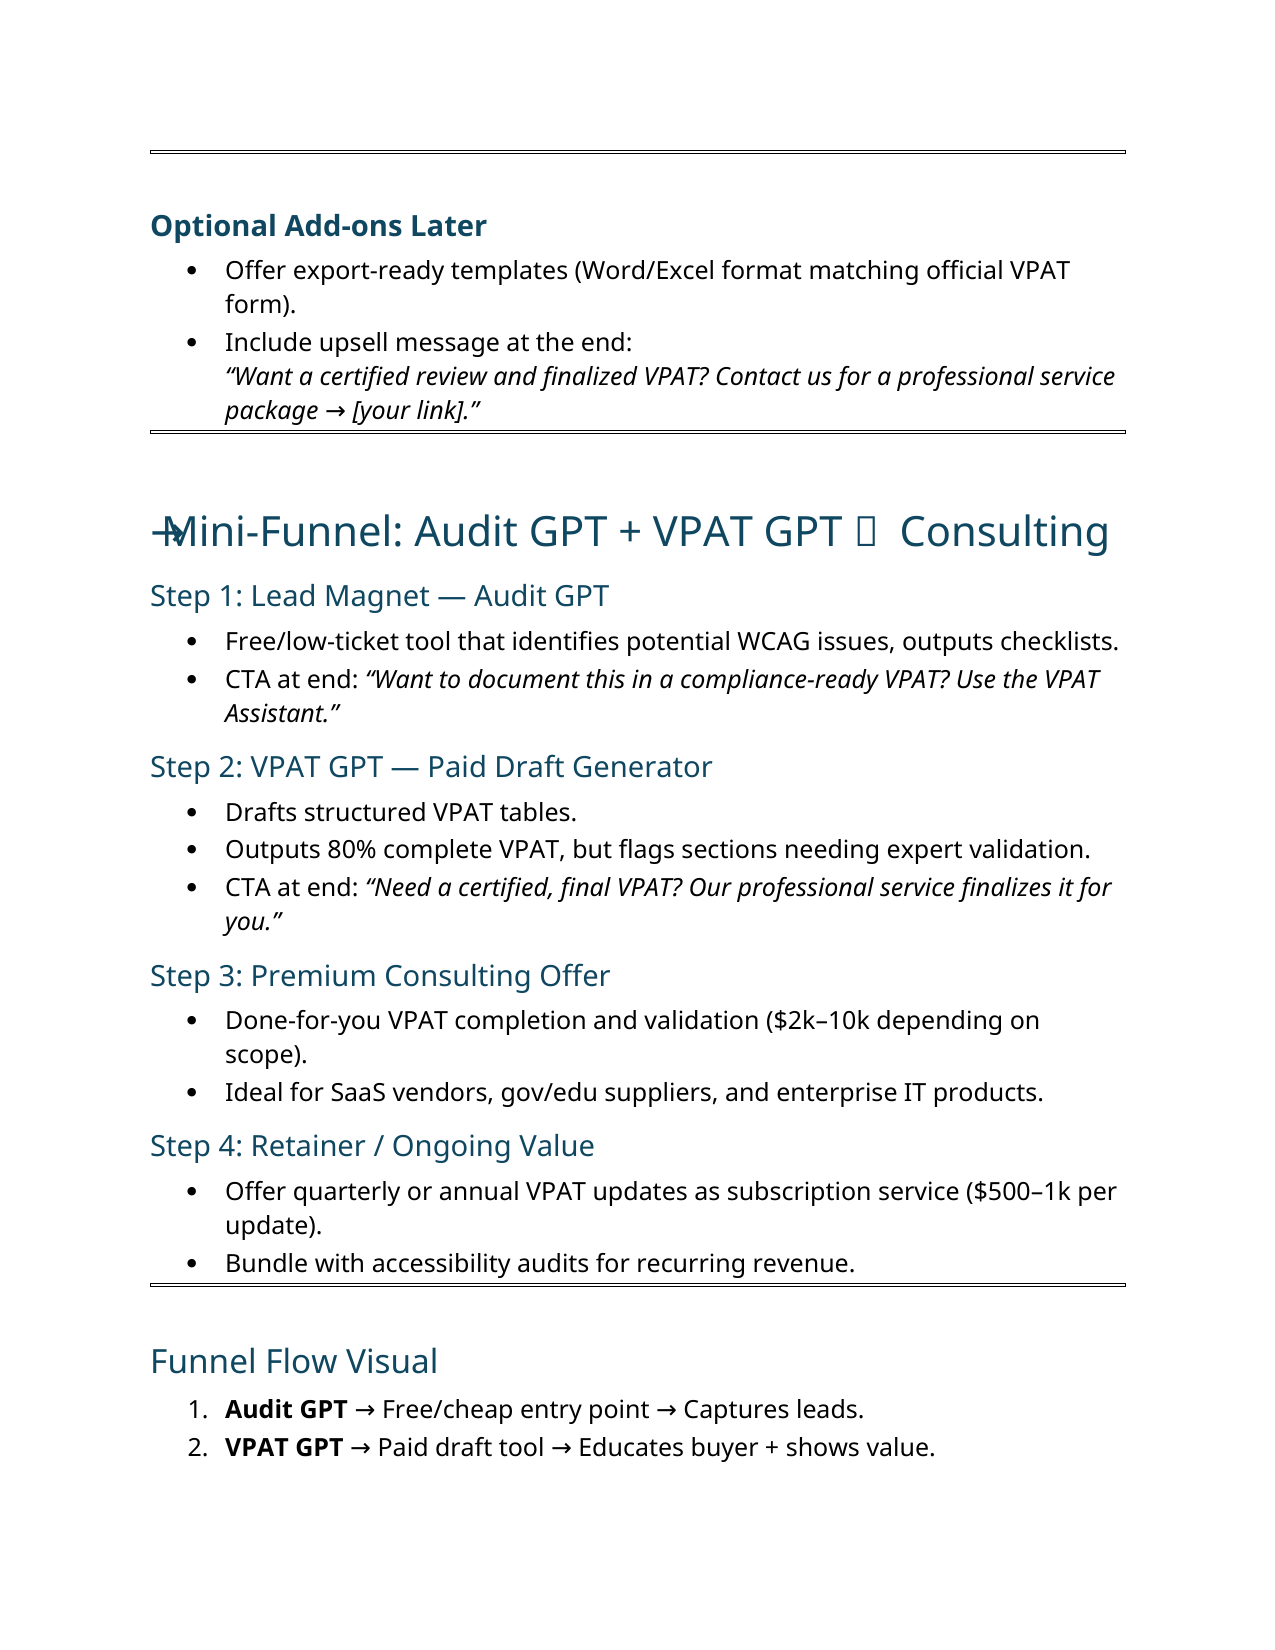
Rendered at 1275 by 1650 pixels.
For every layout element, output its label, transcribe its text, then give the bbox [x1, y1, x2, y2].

subtitle 🎯 Mini-Funnel: Audit GPT + VPAT GPT → Consulting [150, 502, 1125, 559]
subtitle Optional Add-ons Later [150, 205, 1125, 244]
list Offer quarterly or annual VPAT updates as subscription service ($500–1k per update). [187, 1173, 1125, 1242]
subtitle Step 2: VPAT GPT — Paid Draft Generator [150, 746, 1125, 786]
list CTA at end: “Want to document this in a compliance-ready VPAT? Use the VPAT Assistant.” [187, 662, 1125, 730]
list Drafts structured VPAT tables. [187, 794, 1125, 828]
subtitle Funnel Flow Visual [150, 1338, 1125, 1383]
list CTA at end: “Need a certified, final VPAT? Our professional service finalizes it for you.” [187, 870, 1125, 938]
list Ideal for SaaS vendors, gov/edu suppliers, and enterprise IT products. [187, 1075, 1125, 1109]
subtitle Step 4: Retainer / Ongoing Value [150, 1125, 1125, 1165]
list Bundle with accessibility audits for recurring revenue. [187, 1245, 1125, 1279]
list Audit GPT → Free/cheap entry point → Captures leads. [187, 1392, 1125, 1426]
list VPAT GPT → Paid draft tool → Educates buyer + shows value. [187, 1429, 1125, 1464]
list Outputs 80% complete VPAT, but flags sections needing expert validation. [187, 832, 1125, 866]
list Offer export-ready templates (Word/Excel format matching official VPAT form). [187, 253, 1125, 321]
subtitle Step 1: Lead Magnet — Audit GPT [150, 576, 1125, 615]
list Free/low-ticket tool that identifies potential WCAG issues, outputs checklists. [187, 624, 1125, 658]
list Include upsell message at the end: “Want a certified review and finalized VPAT? Contact us for a professional service package → [your link].” [187, 325, 1125, 427]
list Done-for-you VPAT completion and validation ($2k–10k depending on scope). [187, 1003, 1125, 1071]
subtitle Step 3: Premium Consulting Offer [150, 955, 1125, 994]
